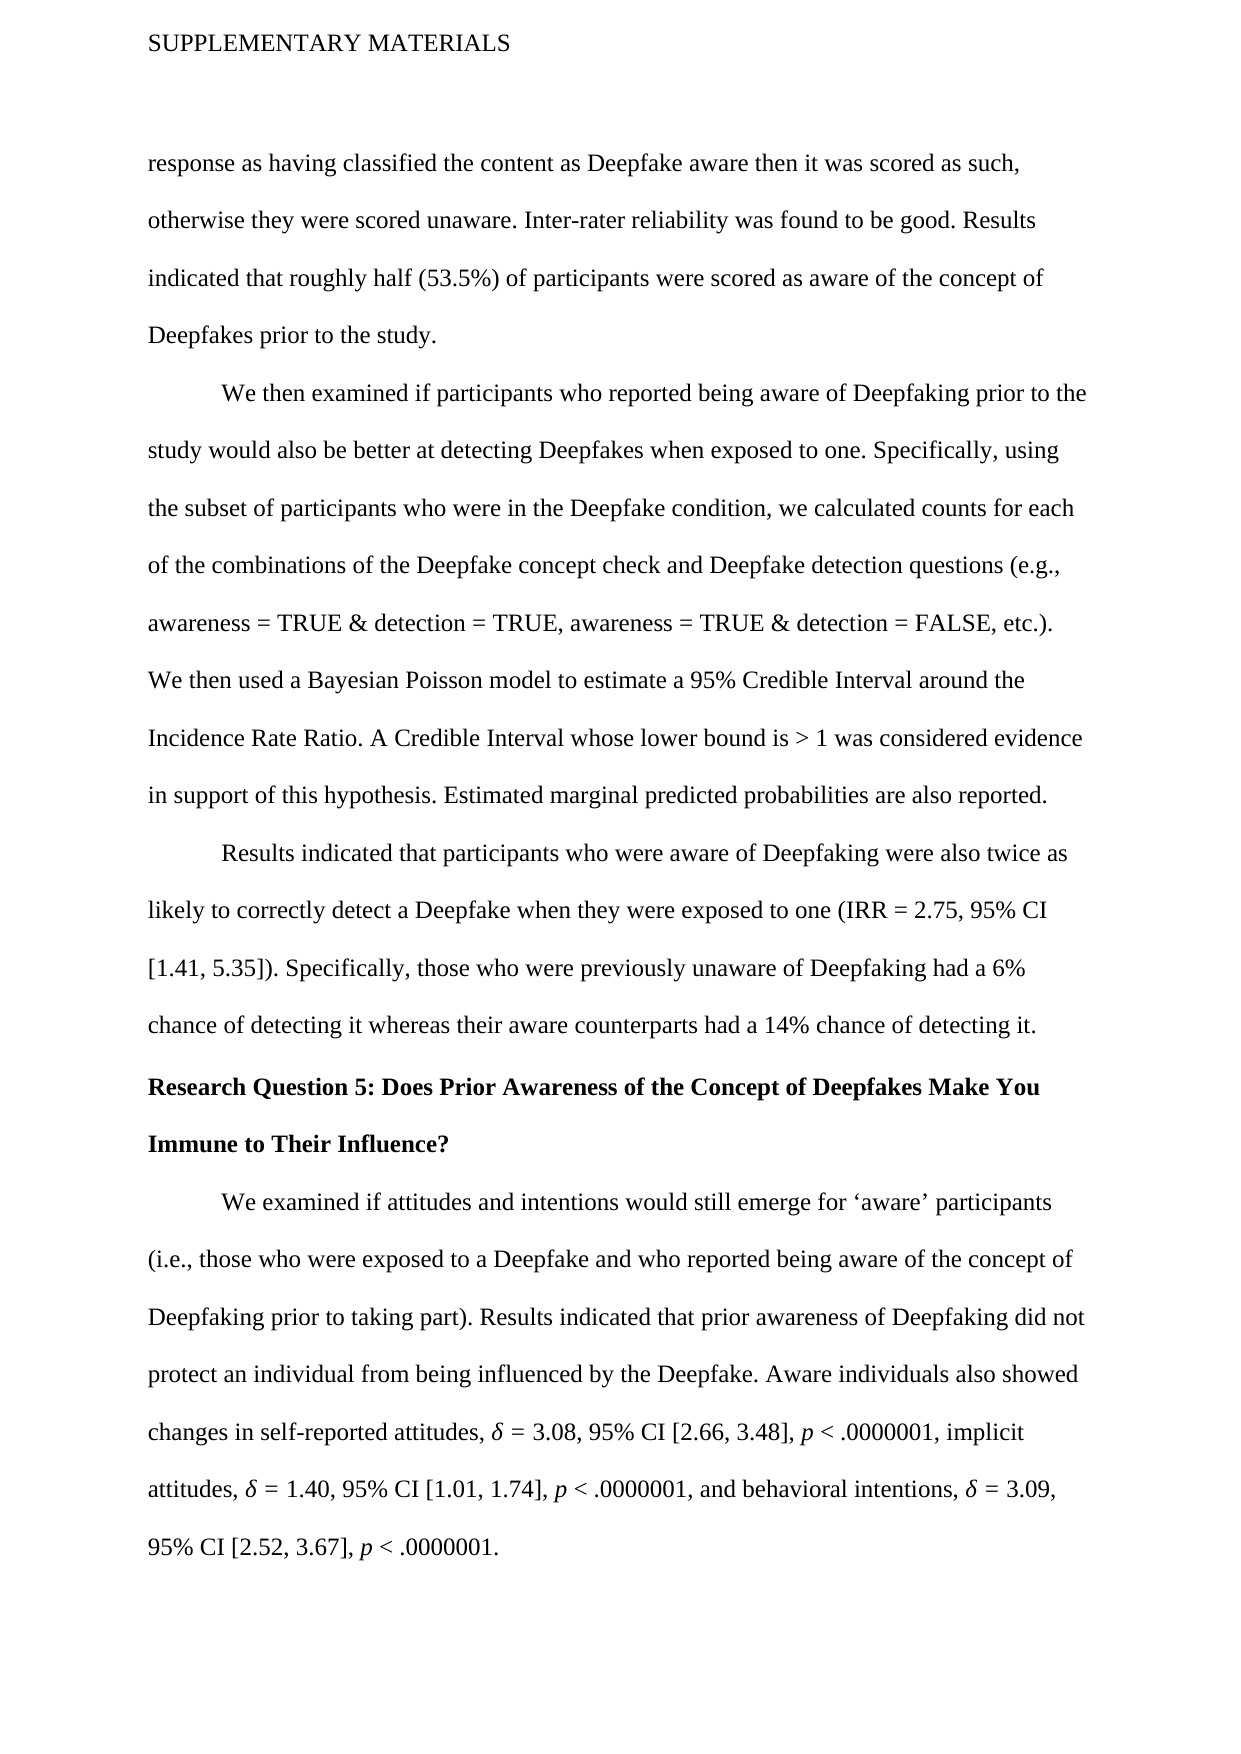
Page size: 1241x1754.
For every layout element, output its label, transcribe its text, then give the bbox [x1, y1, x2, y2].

text We then examined if participants who reported being aware of Deepfaking prior to the study would also be better at detecting Deepfakes when exposed to one. Specifically, using the subset of participants who were in the Deepfake condition, we calculated counts for each of the combinations of the Deepfake concept check and Deepfake detection questions (e.g., awareness = TRUE & detection = TRUE, awareness = TRUE & detection = FALSE, etc.). We then used a Bayesian Poisson model to estimate a 95% Credible Interval around the Incidence Rate Ratio. A Credible Interval whose lower bound is > 1 was considered evidence in support of this hypothesis. Estimated marginal predicted probabilities are also reported. [148, 378, 1093, 809]
text Results indicated that participants who were aware of Deepfaking were also twice as likely to correctly detect a Deepfake when they were exposed to one (IRR = 2.75, 95% CI [1.41, 5.35]). Specifically, those who were previously unaware of Deepfaking had a 6% chance of detecting it whereas their aware counterparts had a 14% chance of detecting it. [148, 838, 1093, 1039]
text We examined if attitudes and intentions would still emerge for ‘aware’ participants (i.e., those who were exposed to a Deepfake and who reported being aware of the concept of Deepfaking prior to taking part). Results indicated that prior awareness of Deepfaking did not protect an individual from being influenced by the Deepfake. Aware individuals also showed changes in self-reported attitudes, δ = 3.08, 95% CI [2.66, 3.48], p < .0000001, implicit attitudes, δ = 1.40, 95% CI [1.01, 1.74], p < .0000001, and behavioral intentions, δ = 3.09, 95% CI [2.52, 3.67], p < .0000001. [148, 1187, 1093, 1561]
text Research Question 5: Does Prior Awareness of the Concept of Deepfakes Make You Immune to Their Influence? [148, 1072, 1093, 1158]
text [148, 148, 1093, 349]
